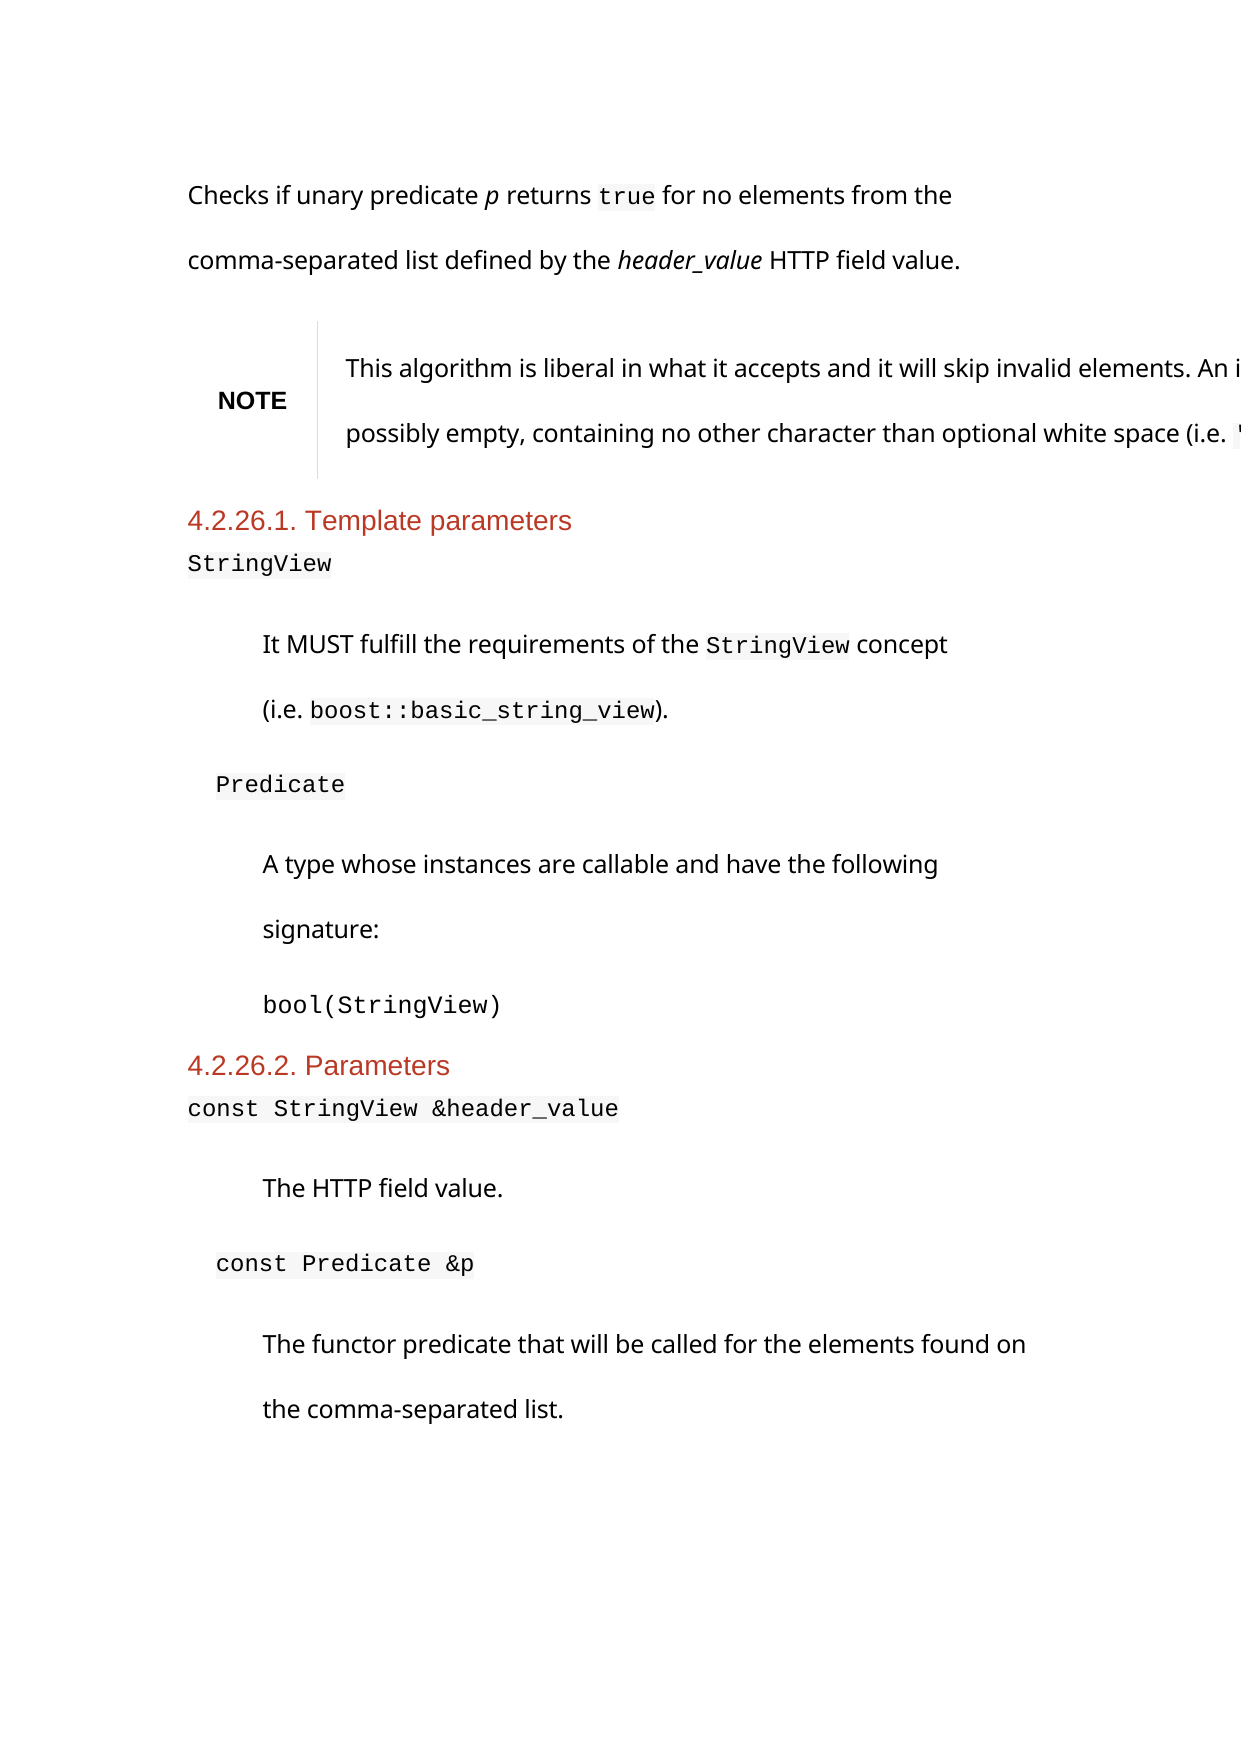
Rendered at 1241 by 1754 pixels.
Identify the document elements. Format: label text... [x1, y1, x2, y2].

text Checks if unary predicate p returns true for no elements from the comma-separated list defined by the header_value HTTP field value. [187, 162, 1053, 292]
text bool(StringView) [262, 991, 1053, 1023]
text A type whose instances are callable and have the following signature: [262, 832, 1053, 962]
text StringView [187, 549, 1053, 582]
text 4.2.26.1. Template parameters [187, 504, 1053, 537]
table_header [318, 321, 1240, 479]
text Predicate [216, 770, 1053, 803]
text It MUST fulfill the requirements of the StringView concept (i.e. boost::basic_string_view). [262, 611, 1053, 741]
text const StringView &header_value [187, 1093, 1053, 1126]
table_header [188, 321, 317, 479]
text The HTTP field value. [262, 1155, 1053, 1220]
text 4.2.26.2. Parameters [187, 1048, 1053, 1081]
text const Predicate &p [216, 1249, 1053, 1282]
text The functor predicate that will be called for the elements found on the comma-separated list. [262, 1311, 1053, 1441]
